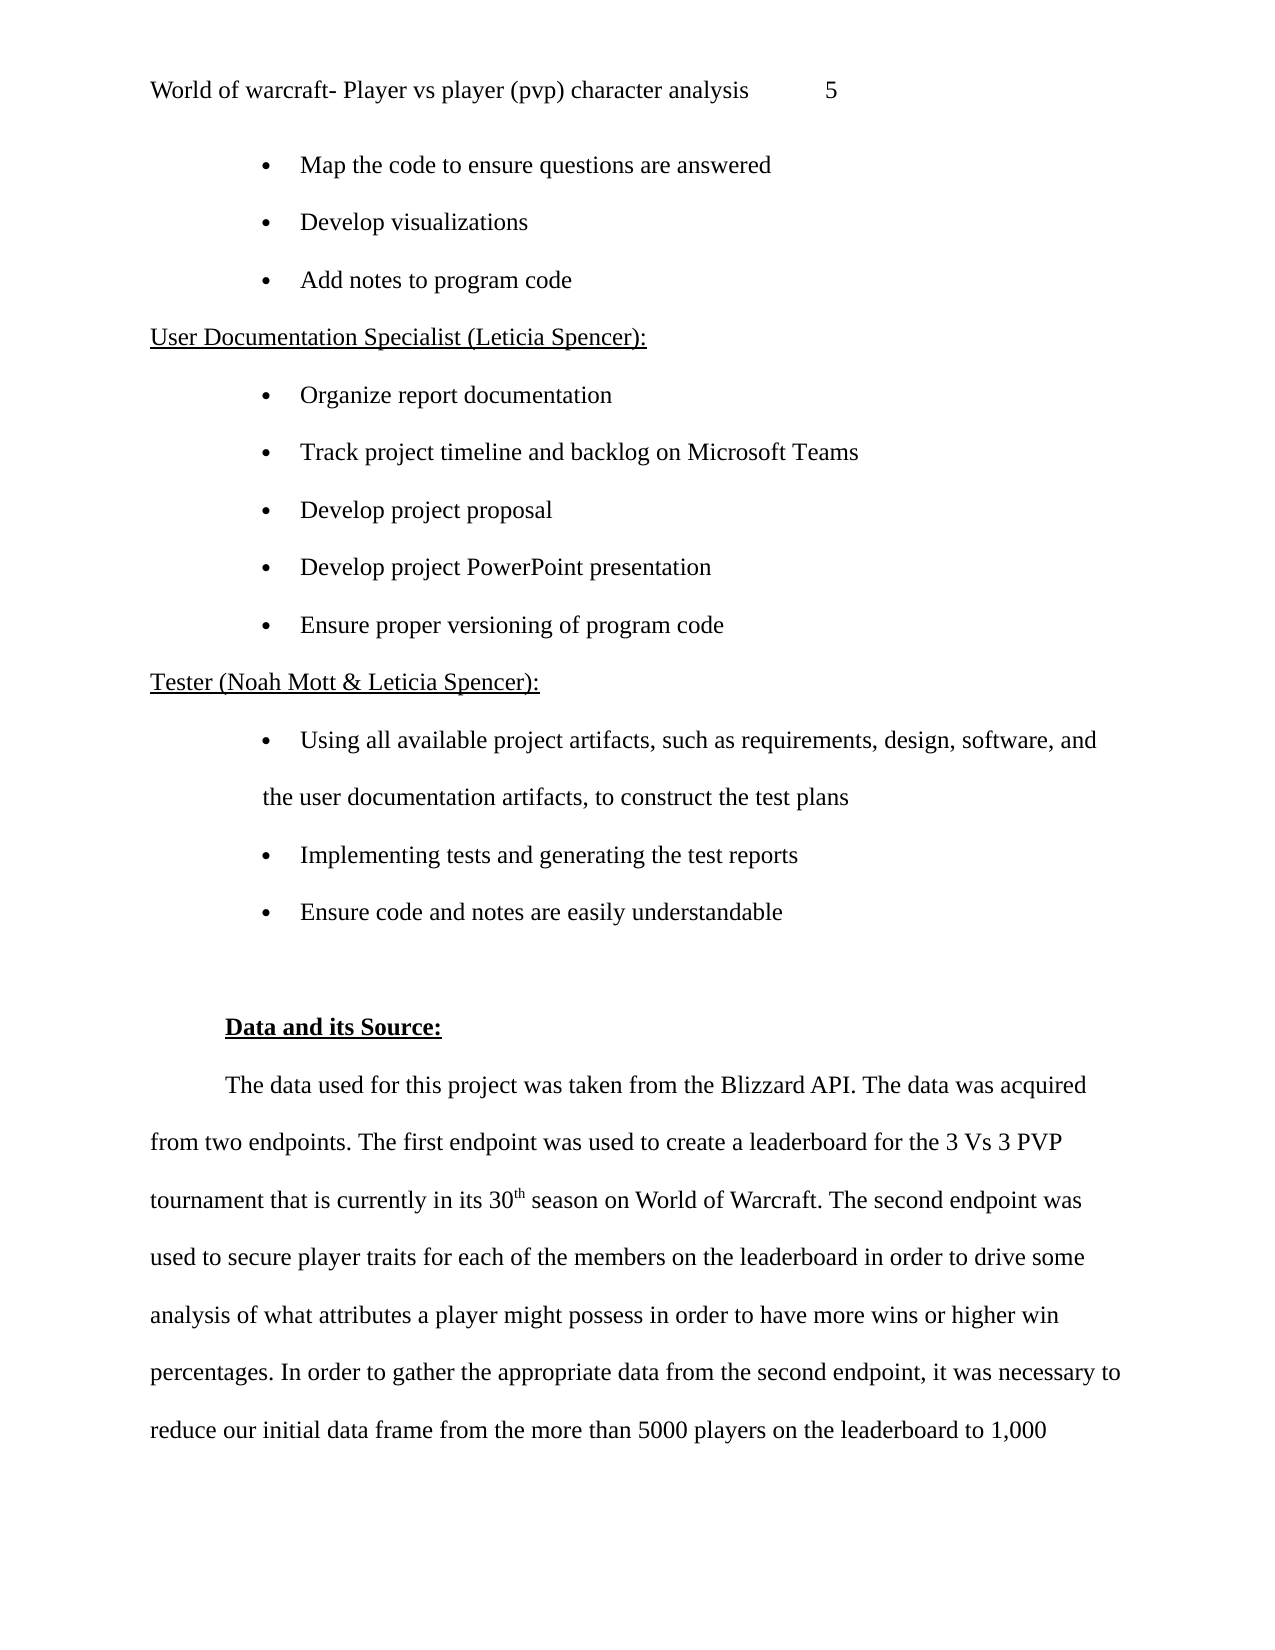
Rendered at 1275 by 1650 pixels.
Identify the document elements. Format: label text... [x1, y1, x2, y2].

list Map the code to ensure questions are answered [262, 150, 1125, 179]
list Ensure code and notes are easily understandable [262, 897, 1125, 926]
list Add notes to program code [262, 265, 1125, 294]
list Organize report documentation [262, 380, 1125, 409]
list Using all available project artifacts, such as requirements, design, software, and the user documentation artifacts, to construct the test plans [262, 725, 1125, 811]
text Tester (Noah Mott & Leticia Spencer): [150, 667, 1125, 696]
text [150, 1070, 1125, 1444]
text Data and its Source: [150, 1012, 1125, 1041]
text User Documentation Specialist (Leticia Spencer): [150, 322, 1125, 351]
list Develop project PowerPoint presentation [262, 552, 1125, 581]
list Ensure proper versioning of program code [262, 610, 1125, 639]
list Develop visualizations [262, 207, 1125, 236]
list Track project timeline and backlog on Microsoft Teams [262, 437, 1125, 466]
list Develop project proposal [262, 495, 1125, 524]
list Implementing tests and generating the test reports [262, 840, 1125, 869]
